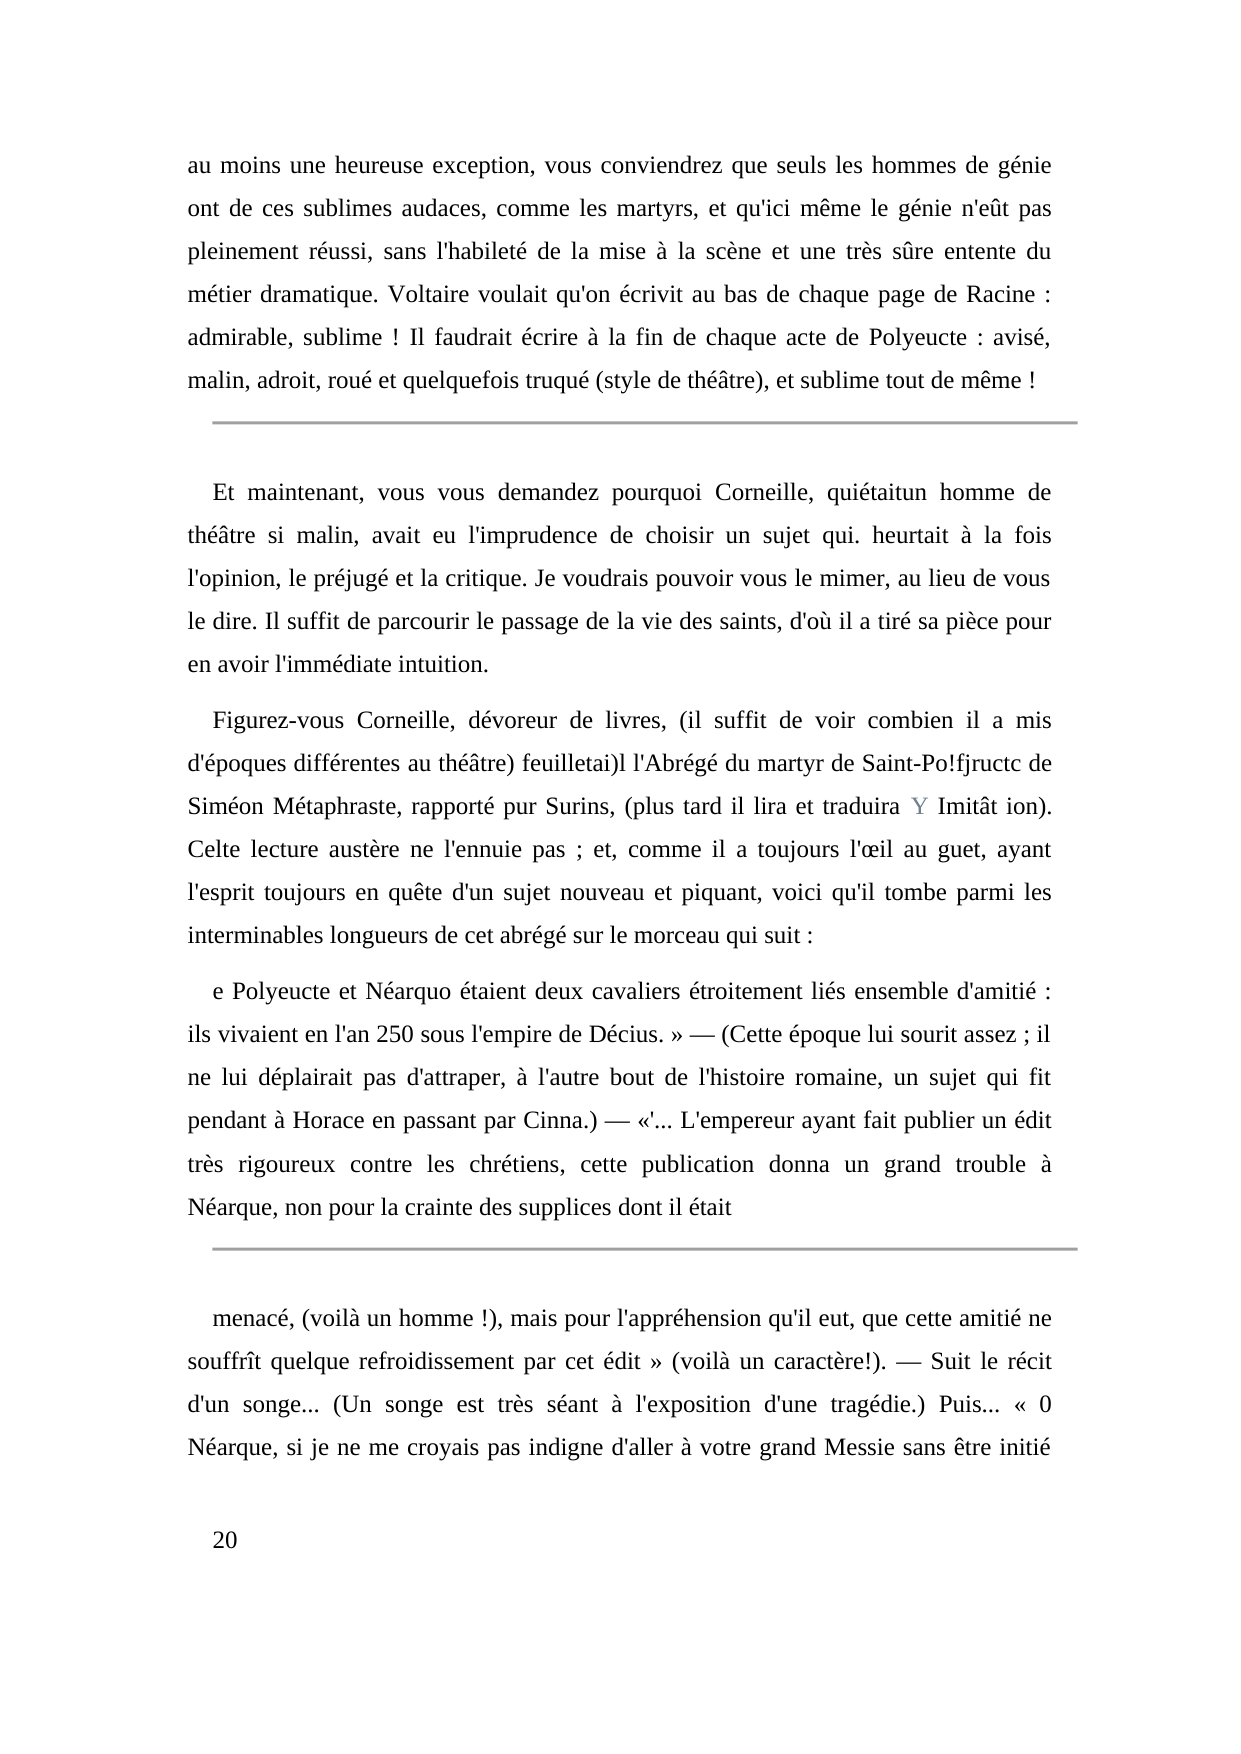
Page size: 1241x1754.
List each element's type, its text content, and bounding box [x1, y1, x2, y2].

text Et maintenant, vous vous demandez pourquoi Corneille, quiétaitun homme de théâtre si malin, avait eu l'imprudence de choisir un sujet qui. heurtait à la fois l'opinion, le préjugé et la critique. Je voudrais pouvoir vous le mimer, au lieu de vous le dire. Il suffit de parcourir le passage de la vie des saints, d'où il a tiré sa pièce pour en avoir l'immédiate intuition. [187, 477, 1053, 678]
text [187, 1303, 1053, 1461]
text e Polyeucte et Néarquo étaient deux cavaliers étroitement liés ensemble d'amitié : ils vivaient en l'an 250 sous l'empire de Décius. » — (Cette époque lui sourit assez ; il ne lui déplairait pas d'attraper, à l'autre bout de l'histoire romaine, un sujet qui fit pendant à Horace en passant par Cinna.) — «'... L'empereur ayant fait publier un édit très rigoureux contre les chrétiens, cette publication donna un grand trouble à Néarque, non pour la crainte des supplices dont il était [187, 976, 1053, 1221]
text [187, 150, 1053, 394]
text Figurez-vous Corneille, dévoreur de livres, (il suffit de voir combien il a mis d'époques différentes au théâtre) feuilletai)l l'Abrégé du martyr de Saint-Po!fjructc de Siméon Métaphraste, rapporté pur Surins, (plus tard il lira et traduira Y Imitât ion). Celte lecture austère ne l'ennuie pas ; et, comme il a toujours l'œil au guet, ayant l'esprit toujours en quête d'un sujet nouveau et piquant, voici qu'il tombe parmi les interminables longueurs de cet abrégé sur le morceau qui suit : [187, 705, 1053, 949]
